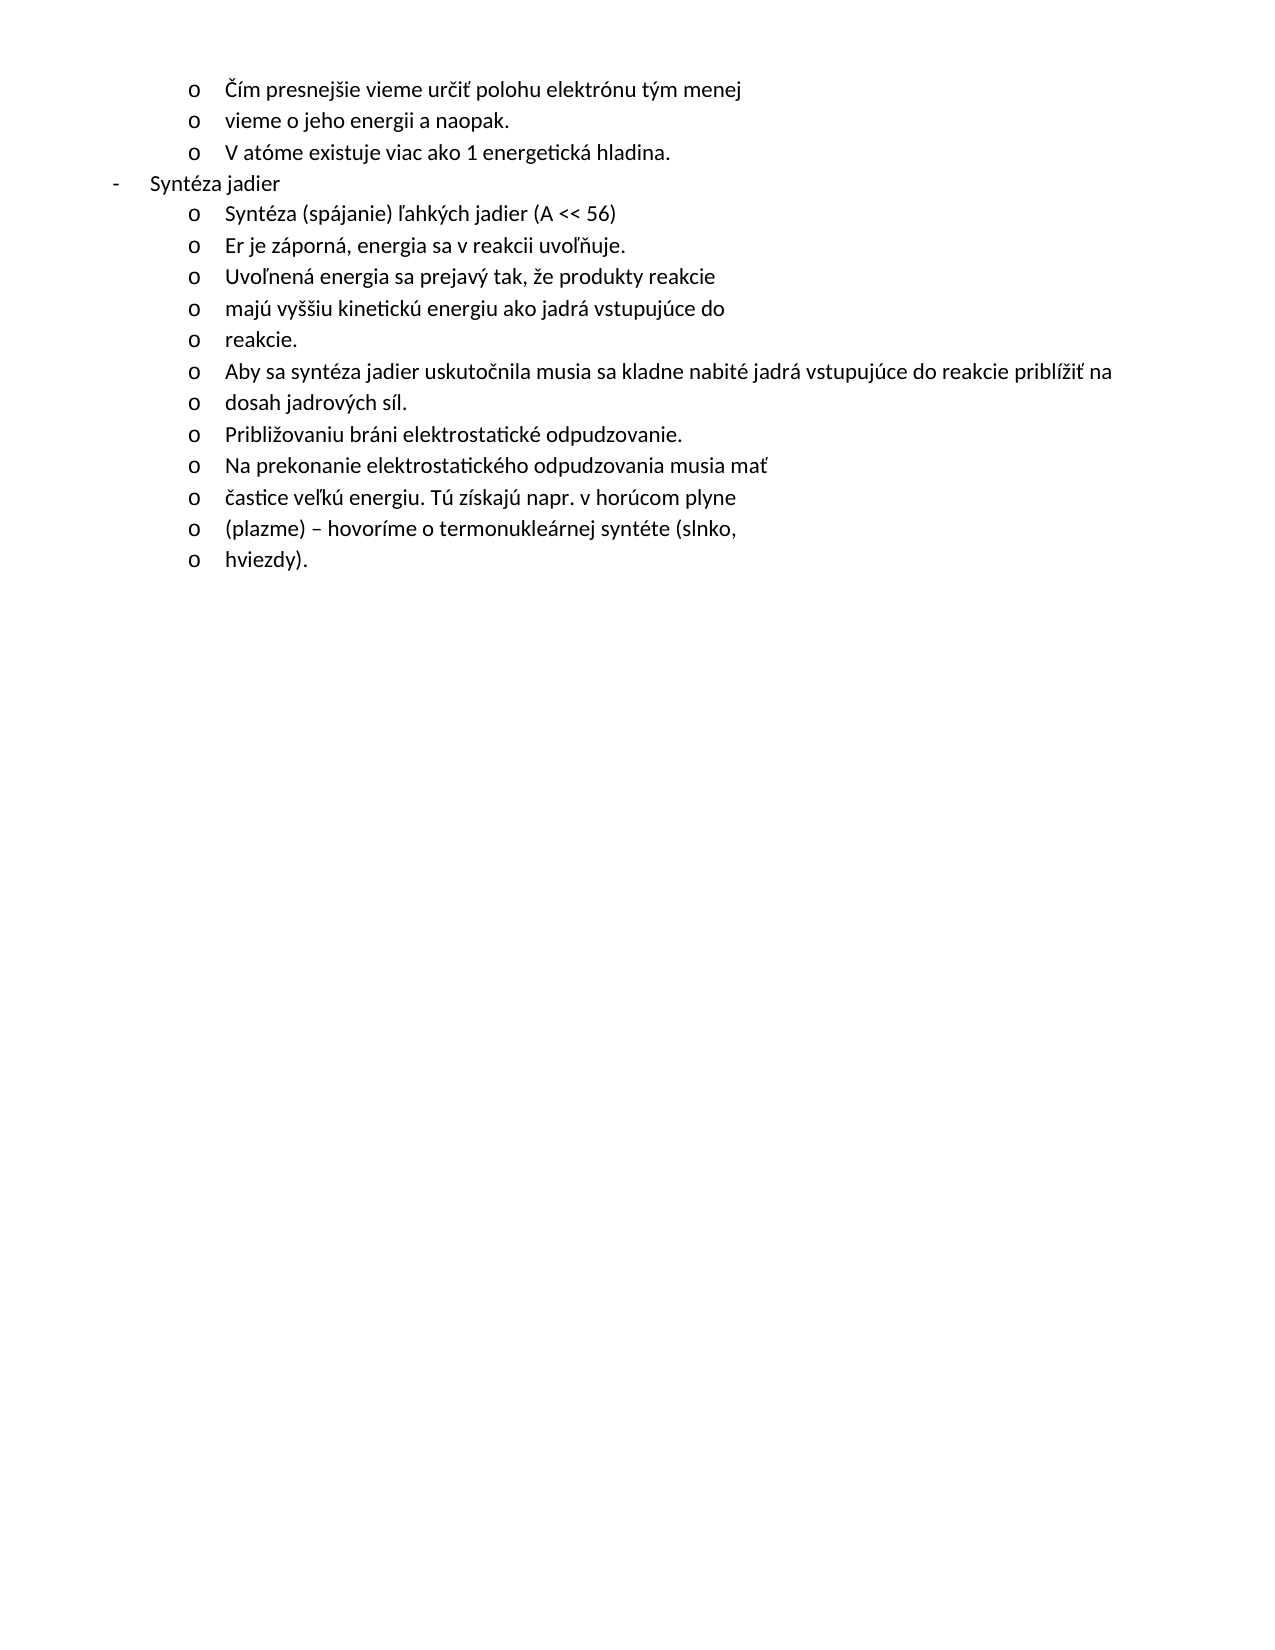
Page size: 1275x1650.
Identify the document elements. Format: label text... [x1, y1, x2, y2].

list Na prekonanie elektrostatického odpudzovania musia mať [187, 451, 1200, 480]
list častice veľkú energiu. Tú získajú napr. v horúcom plyne [187, 483, 1200, 512]
list majú vyššiu kinetickú energiu ako jadrá vstupujúce do [187, 294, 1200, 323]
list Syntéza (spájanie) ľahkých jadier (A << 56) [187, 199, 1200, 229]
list hviezdy). [187, 546, 1200, 575]
list reakcie. [187, 325, 1200, 354]
list Približovaniu bráni elektrostatické odpudzovanie. [187, 420, 1200, 449]
list Er je záporná, energia sa v reakcii uvoľňuje. [187, 231, 1200, 260]
list Čím presnejšie vieme určiť polohu elektrónu tým menej [187, 75, 1200, 104]
list (plazme) – hovoríme o termonukleárnej syntéte (slnko, [187, 514, 1200, 543]
list Aby sa syntéza jadier uskutočnila musia sa kladne nabité jadrá vstupujúce do reakcie priblížiť na [187, 357, 1200, 386]
list V atóme existuje viac ako 1 energetická hladina. [187, 138, 1200, 167]
list Uvoľnená energia sa prejavý tak, že produkty reakcie [187, 262, 1200, 292]
list vieme o jeho energii a naopak. [187, 106, 1200, 136]
list Syntéza jadier [112, 169, 1200, 197]
list dosah jadrových síl. [187, 388, 1200, 417]
